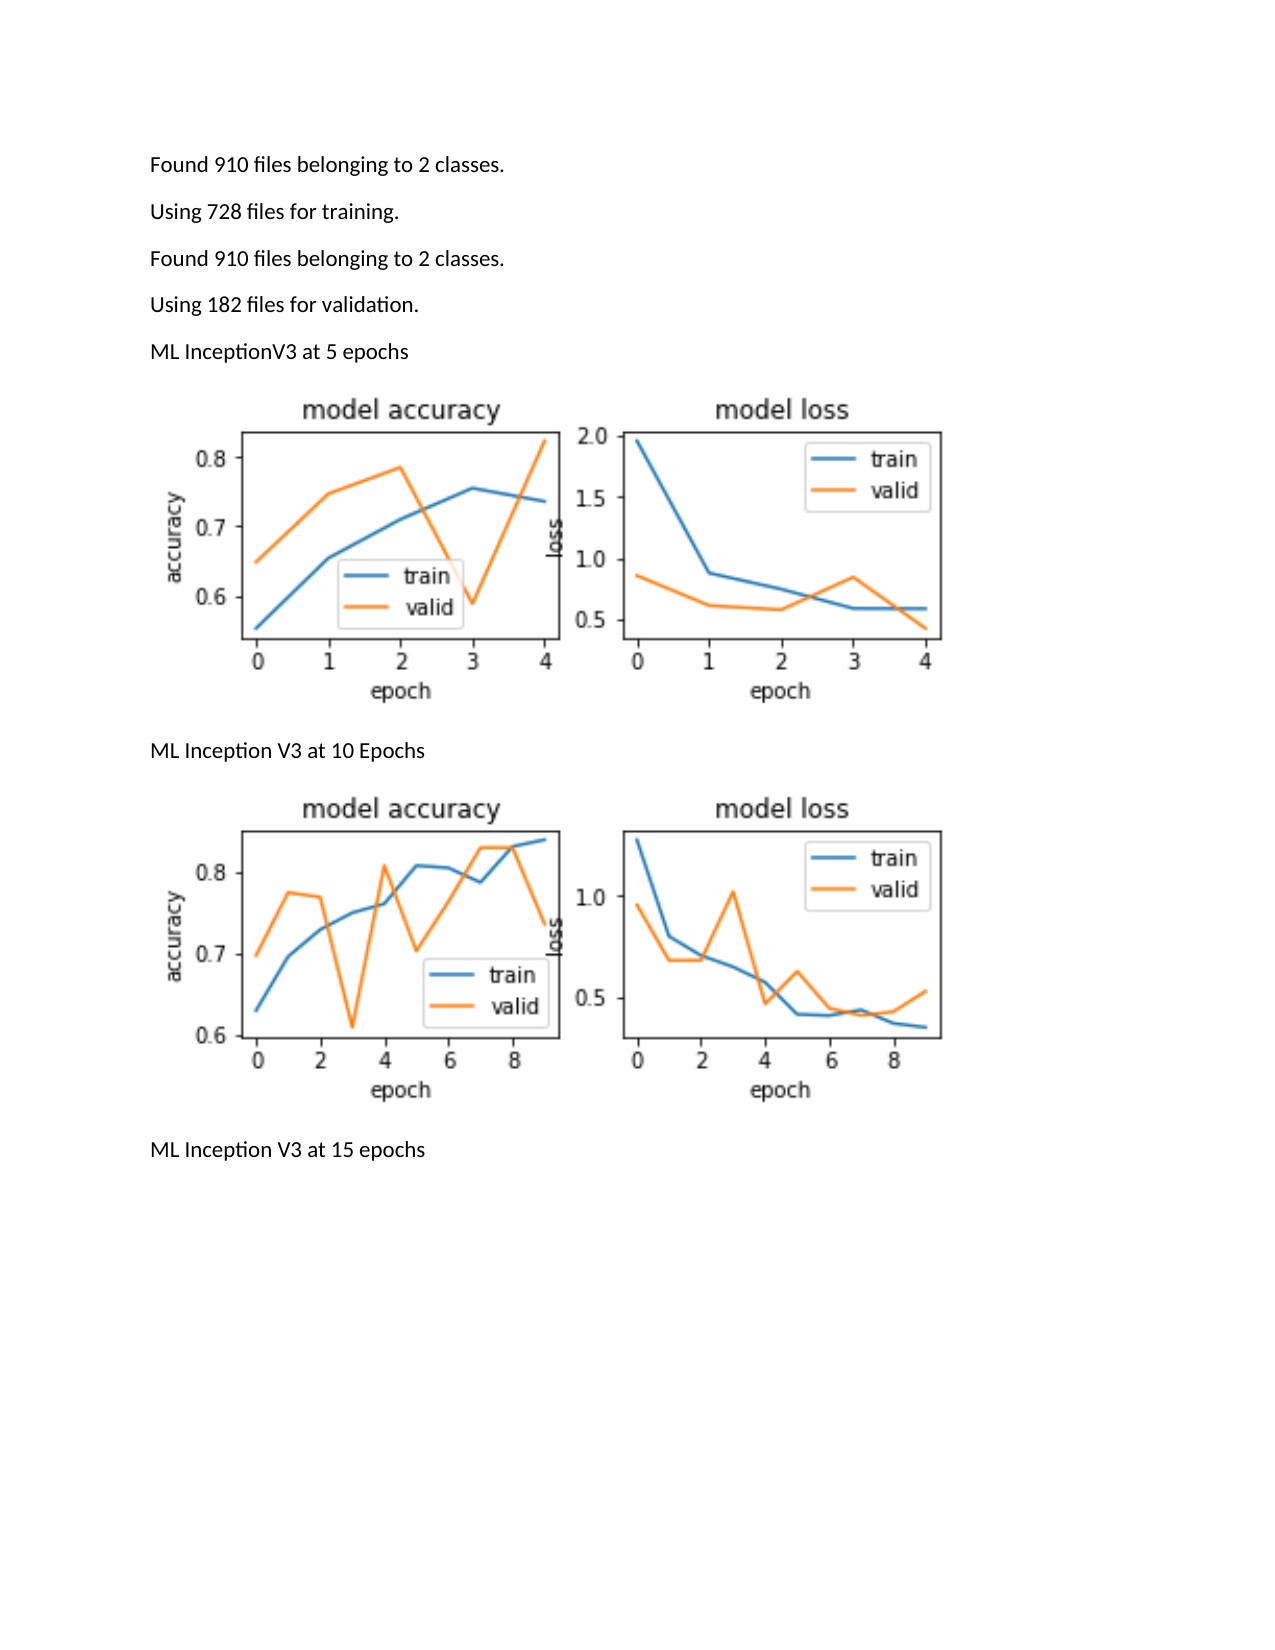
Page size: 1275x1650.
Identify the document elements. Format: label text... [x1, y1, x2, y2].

text ML Inception V3 at 10 Epochs [150, 737, 1125, 764]
text Using 182 files for validation. [150, 291, 1125, 319]
text Found 910 files belonging to 2 classes. [150, 150, 1125, 178]
text Found 910 files belonging to 2 classes. [150, 244, 1125, 272]
picture [150, 783, 954, 1117]
text ML Inception V3 at 15 epochs [150, 1136, 1125, 1164]
text ML InceptionV3 at 5 epochs [150, 337, 1125, 366]
text Using 728 files for training. [150, 197, 1125, 225]
picture [150, 384, 954, 718]
